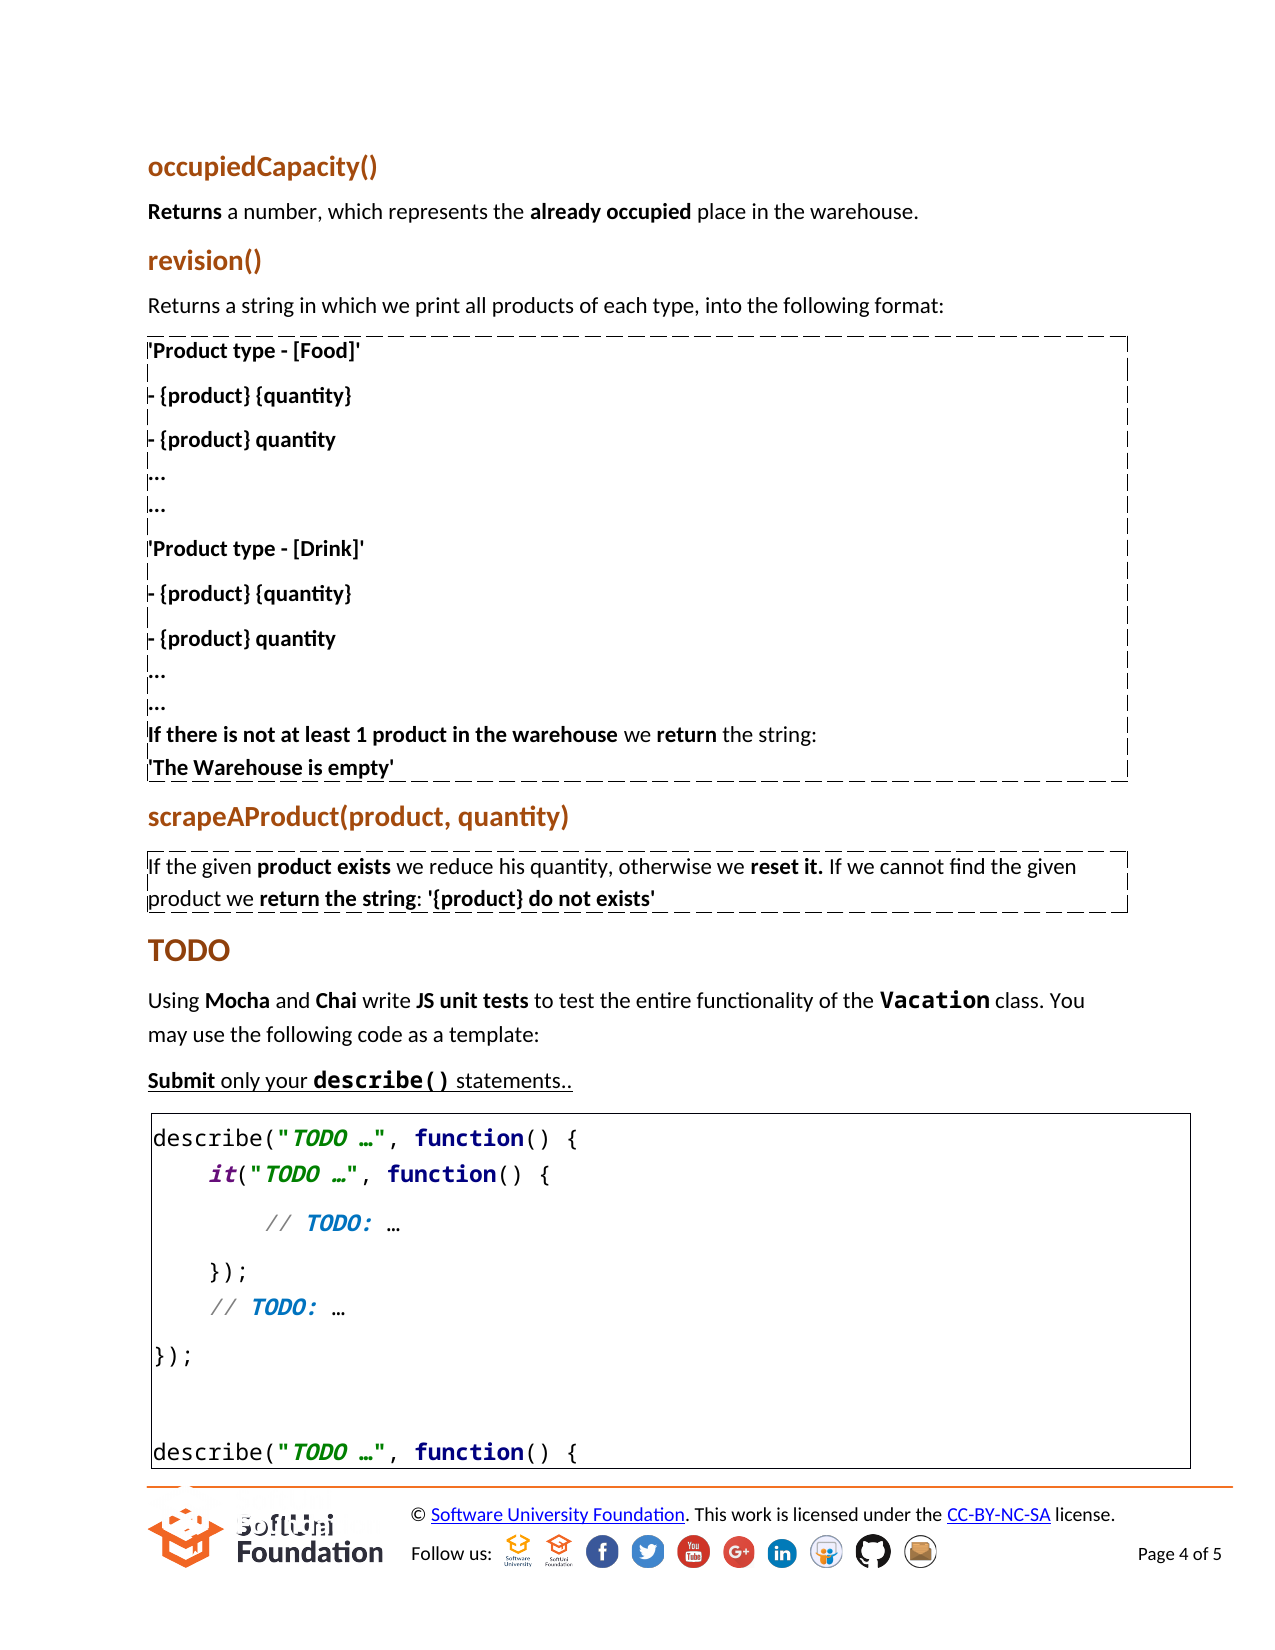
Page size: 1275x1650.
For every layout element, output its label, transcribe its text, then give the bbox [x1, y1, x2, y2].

text Submit only your describe() statements.. [148, 1064, 1127, 1096]
subtitle revision() [148, 242, 1127, 277]
text Using Mocha and Chai write JS unit tests to test the entire functionality of the Vacation class. You may use the following code as a template: [148, 984, 1127, 1048]
picture [631, 1535, 664, 1568]
text - {product} {quantity} [147, 579, 1128, 607]
picture [855, 1534, 891, 1568]
subtitle scrapeAProduct(product, quantity) [148, 798, 1127, 833]
picture [723, 1536, 755, 1568]
picture [788, 1539, 797, 1547]
text 'Product type - [Drink]' [147, 534, 1128, 562]
text 'Product type - [Food]' [147, 336, 1128, 364]
picture [767, 1560, 776, 1568]
text - {product} quantity ... ... If there is not at least 1 product in the warehouse we return the string: 'The Warehouse is empty' [147, 623, 1128, 781]
picture [810, 1535, 843, 1568]
picture [904, 1535, 937, 1568]
subtitle occupiedCapacity() [148, 148, 1127, 183]
text Returns a number, which represents the already occupied place in the warehouse. [148, 197, 1127, 225]
text If the given product exists we reduce his quantity, otherwise we reset it. If we cannot find the given product we return the string: '{product} do not exists' [147, 851, 1128, 912]
text - {product} quantity ... ... [147, 425, 1128, 518]
text Returns a string in which we print all products of each type, into the following format: [148, 291, 1127, 319]
subtitle TODO [148, 929, 1127, 970]
picture [545, 1534, 573, 1568]
picture [767, 1539, 776, 1547]
picture [586, 1535, 619, 1568]
text - {product} {quantity} [147, 380, 1128, 409]
picture [781, 1551, 790, 1560]
picture [147, 1485, 383, 1568]
picture [677, 1535, 710, 1568]
picture [788, 1560, 797, 1568]
picture [504, 1534, 532, 1568]
